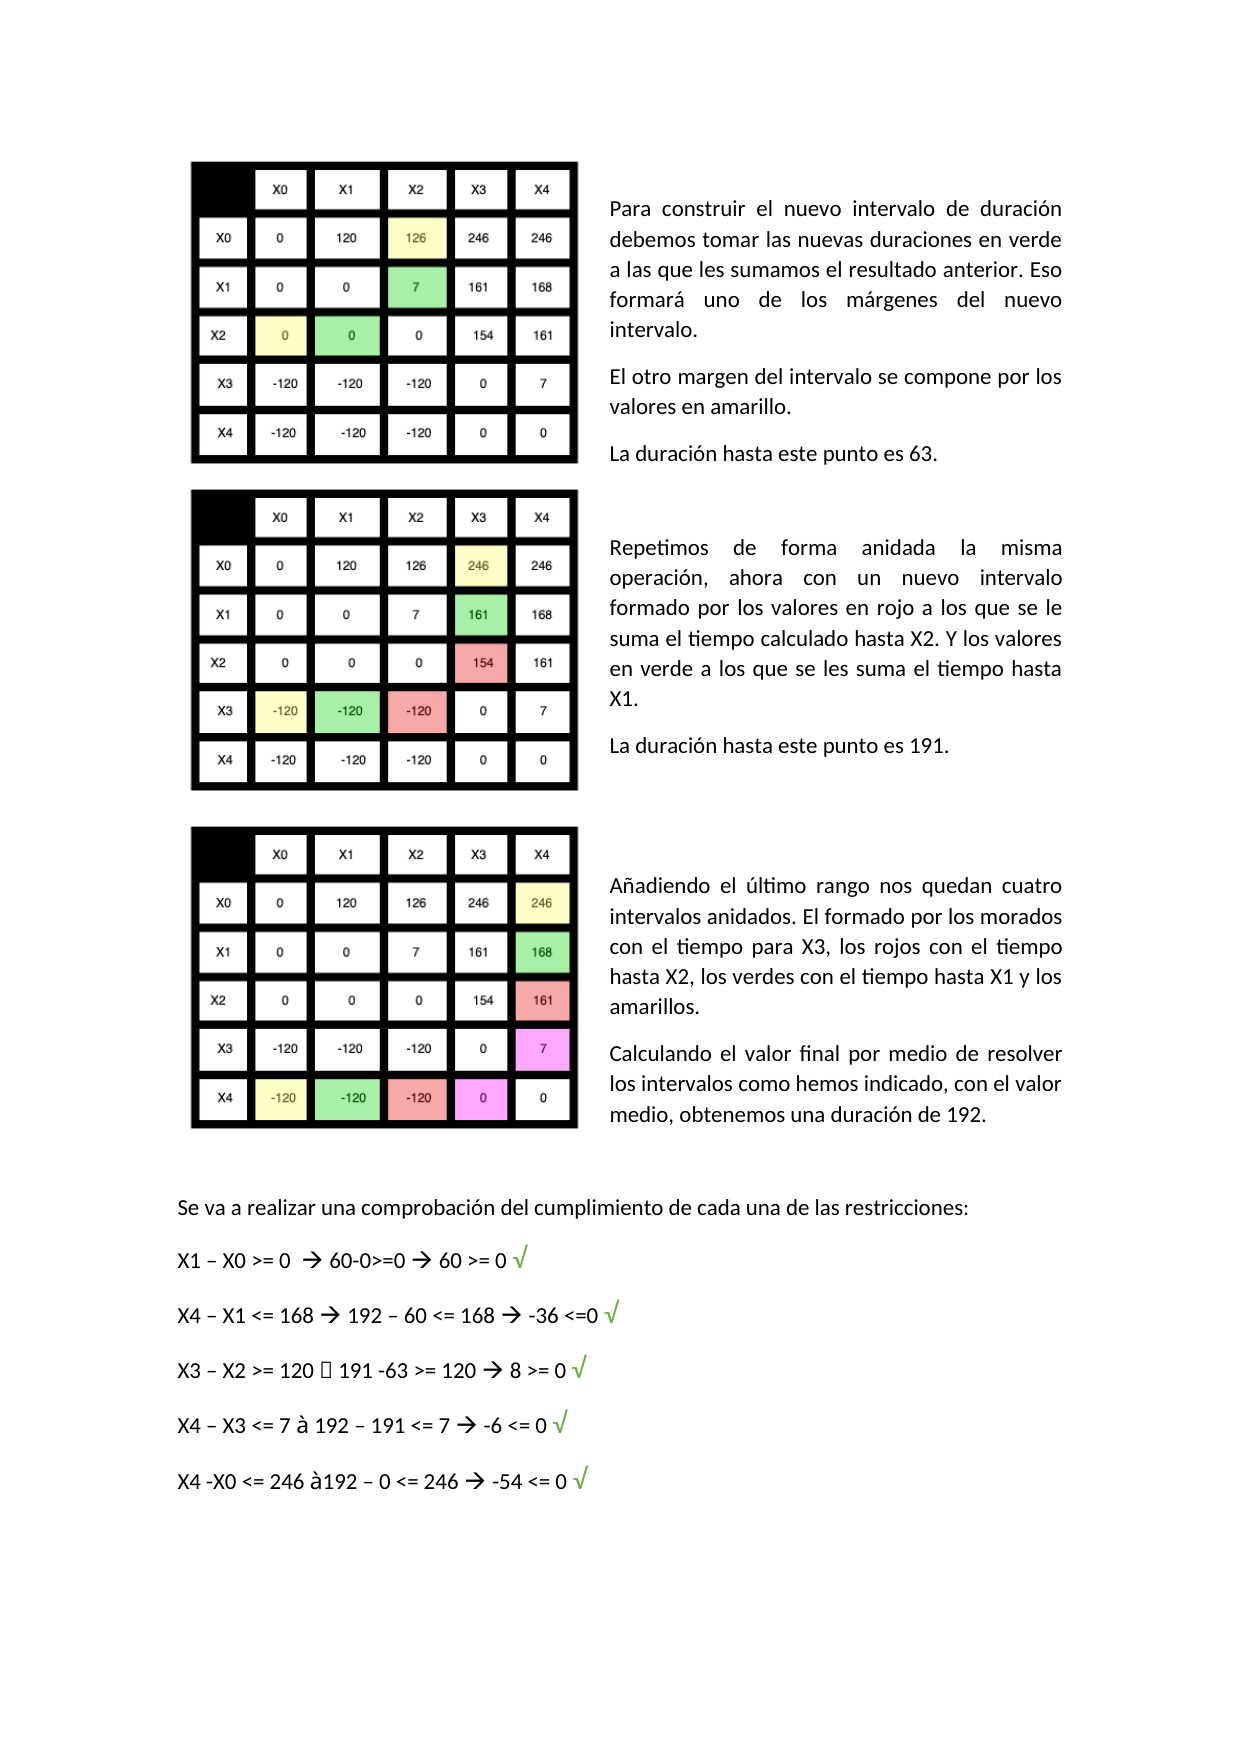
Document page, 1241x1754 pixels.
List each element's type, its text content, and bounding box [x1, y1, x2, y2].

text La duración hasta este punto es 63. [591, 439, 1063, 467]
text X3 – X2 >= 120  191 -63 >= 120 8 >= 0 √ [177, 1351, 1063, 1386]
text X4 – X3 <= 7 à 192 – 191 <= 7 -6 <= 0 √ [177, 1406, 1063, 1441]
text Repetimos de forma anidada la misma operación, ahora con un nuevo intervalo formado por los valores en rojo a los que se le suma el tiempo calculado hasta X2. Y los valores en verde a los que se les suma el tiempo hasta X1. [591, 533, 1063, 712]
picture [177, 812, 591, 1140]
text X4 – X1 <= 168 192 – 60 <= 168 -36 <=0 √ [177, 1295, 1063, 1331]
picture [177, 147, 591, 802]
text X4 -X0 <= 246 à192 – 0 <= 246 -54 <= 0 √ [177, 1461, 1063, 1496]
text Calculando el valor final por medio de resolver los intervalos como hemos indicado, con el valor medio, obtenemos una duración de 192. [591, 1039, 1063, 1128]
text El otro margen del intervalo se compone por los valores en amarillo. [591, 362, 1063, 420]
text Añadiendo el último rango nos quedan cuatro intervalos anidados. El formado por los morados con el tiempo para X3, los rojos con el tiempo hasta X2, los verdes con el tiempo hasta X1 y los amarillos. [591, 872, 1063, 1020]
text Se va a realizar una comprobación del cumplimiento de cada una de las restricciones: [177, 1193, 1063, 1221]
text La duración hasta este punto es 191. [591, 731, 1063, 759]
text Para construir el nuevo intervalo de duración debemos tomar las nuevas duraciones en verde a las que les sumamos el resultado anterior. Eso formará uno de los márgenes del nuevo intervalo. [591, 194, 1063, 343]
text X1 – X0 >= 0 60-0>=0 60 >= 0 √ [177, 1240, 1063, 1276]
